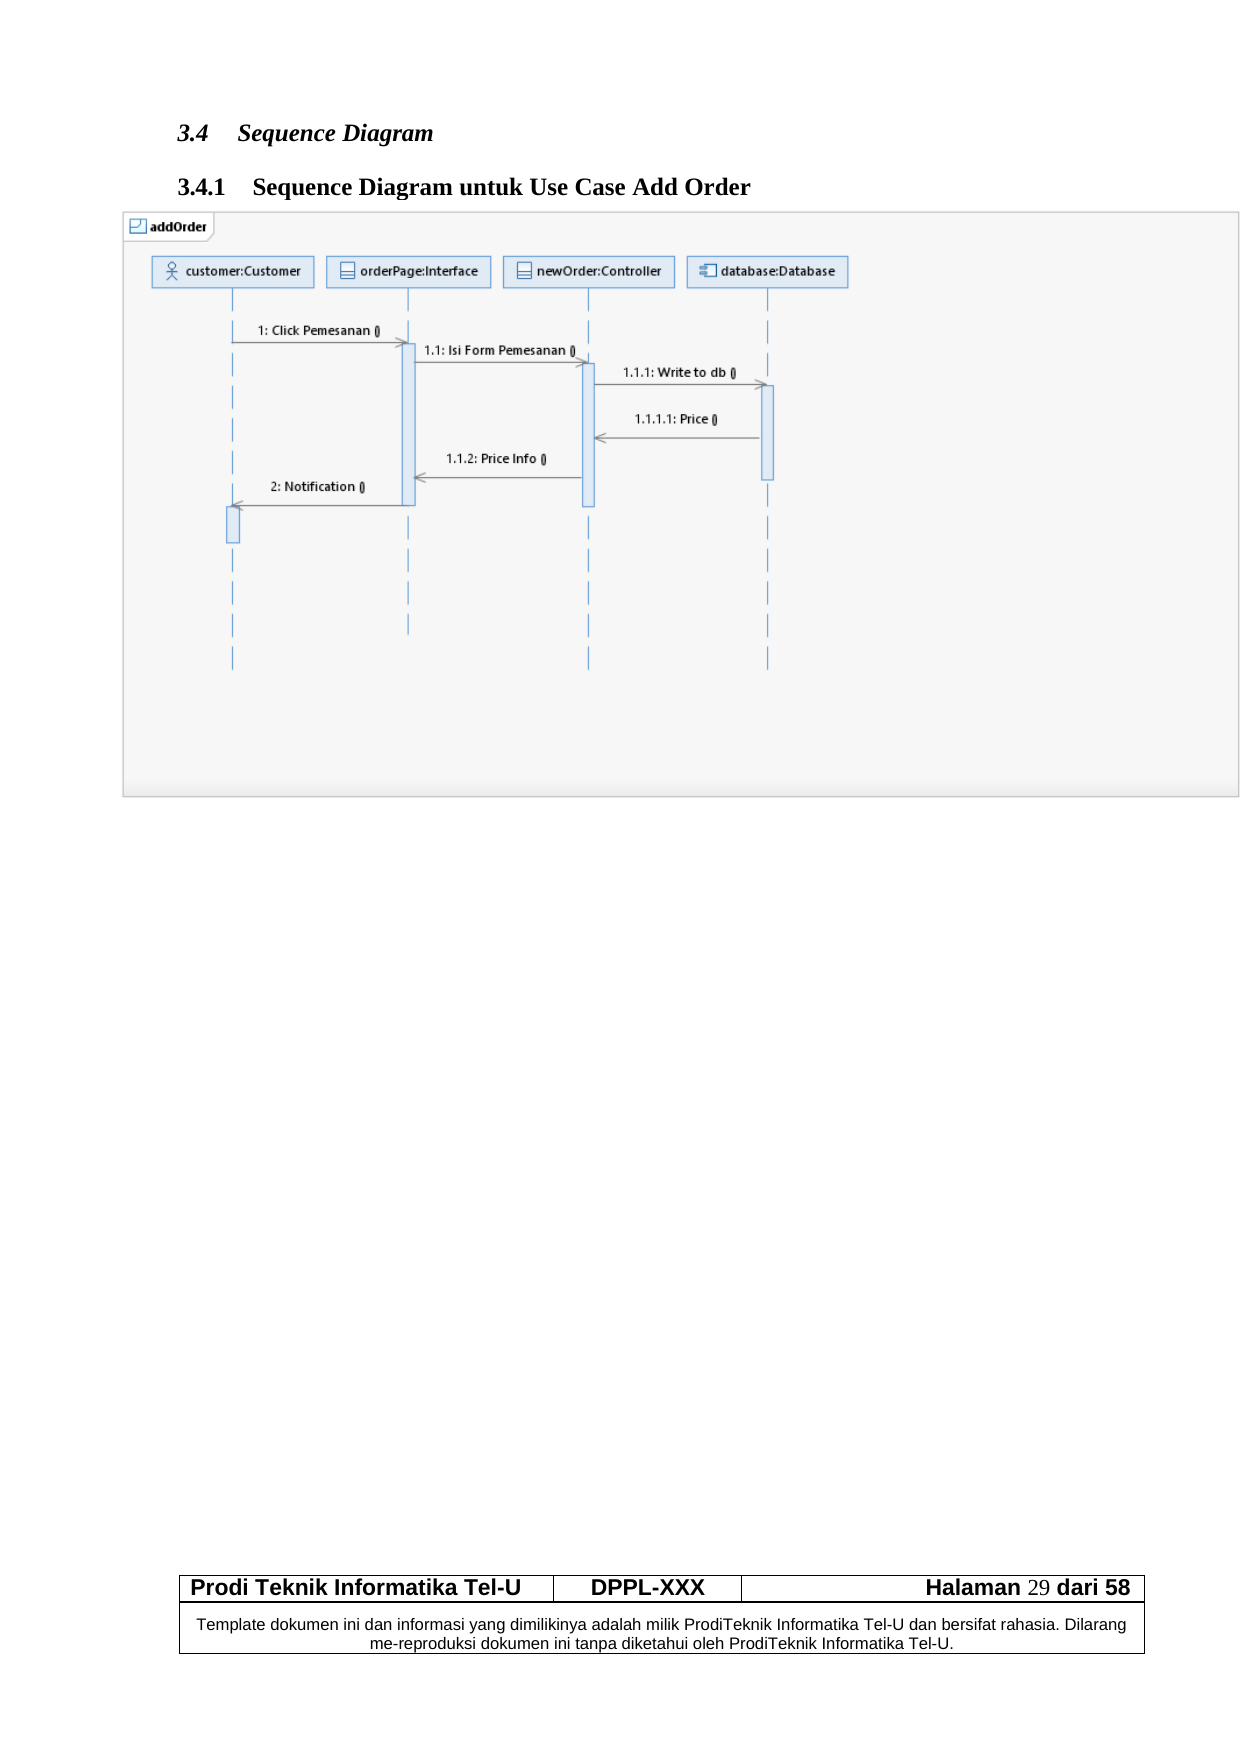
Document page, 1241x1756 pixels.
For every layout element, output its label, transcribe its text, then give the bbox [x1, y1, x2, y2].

picture [111, 200, 1241, 809]
list Sequence Diagram untuk Use Case Add Order [177, 172, 1234, 200]
subtitle Sequence Diagram [177, 118, 1234, 147]
